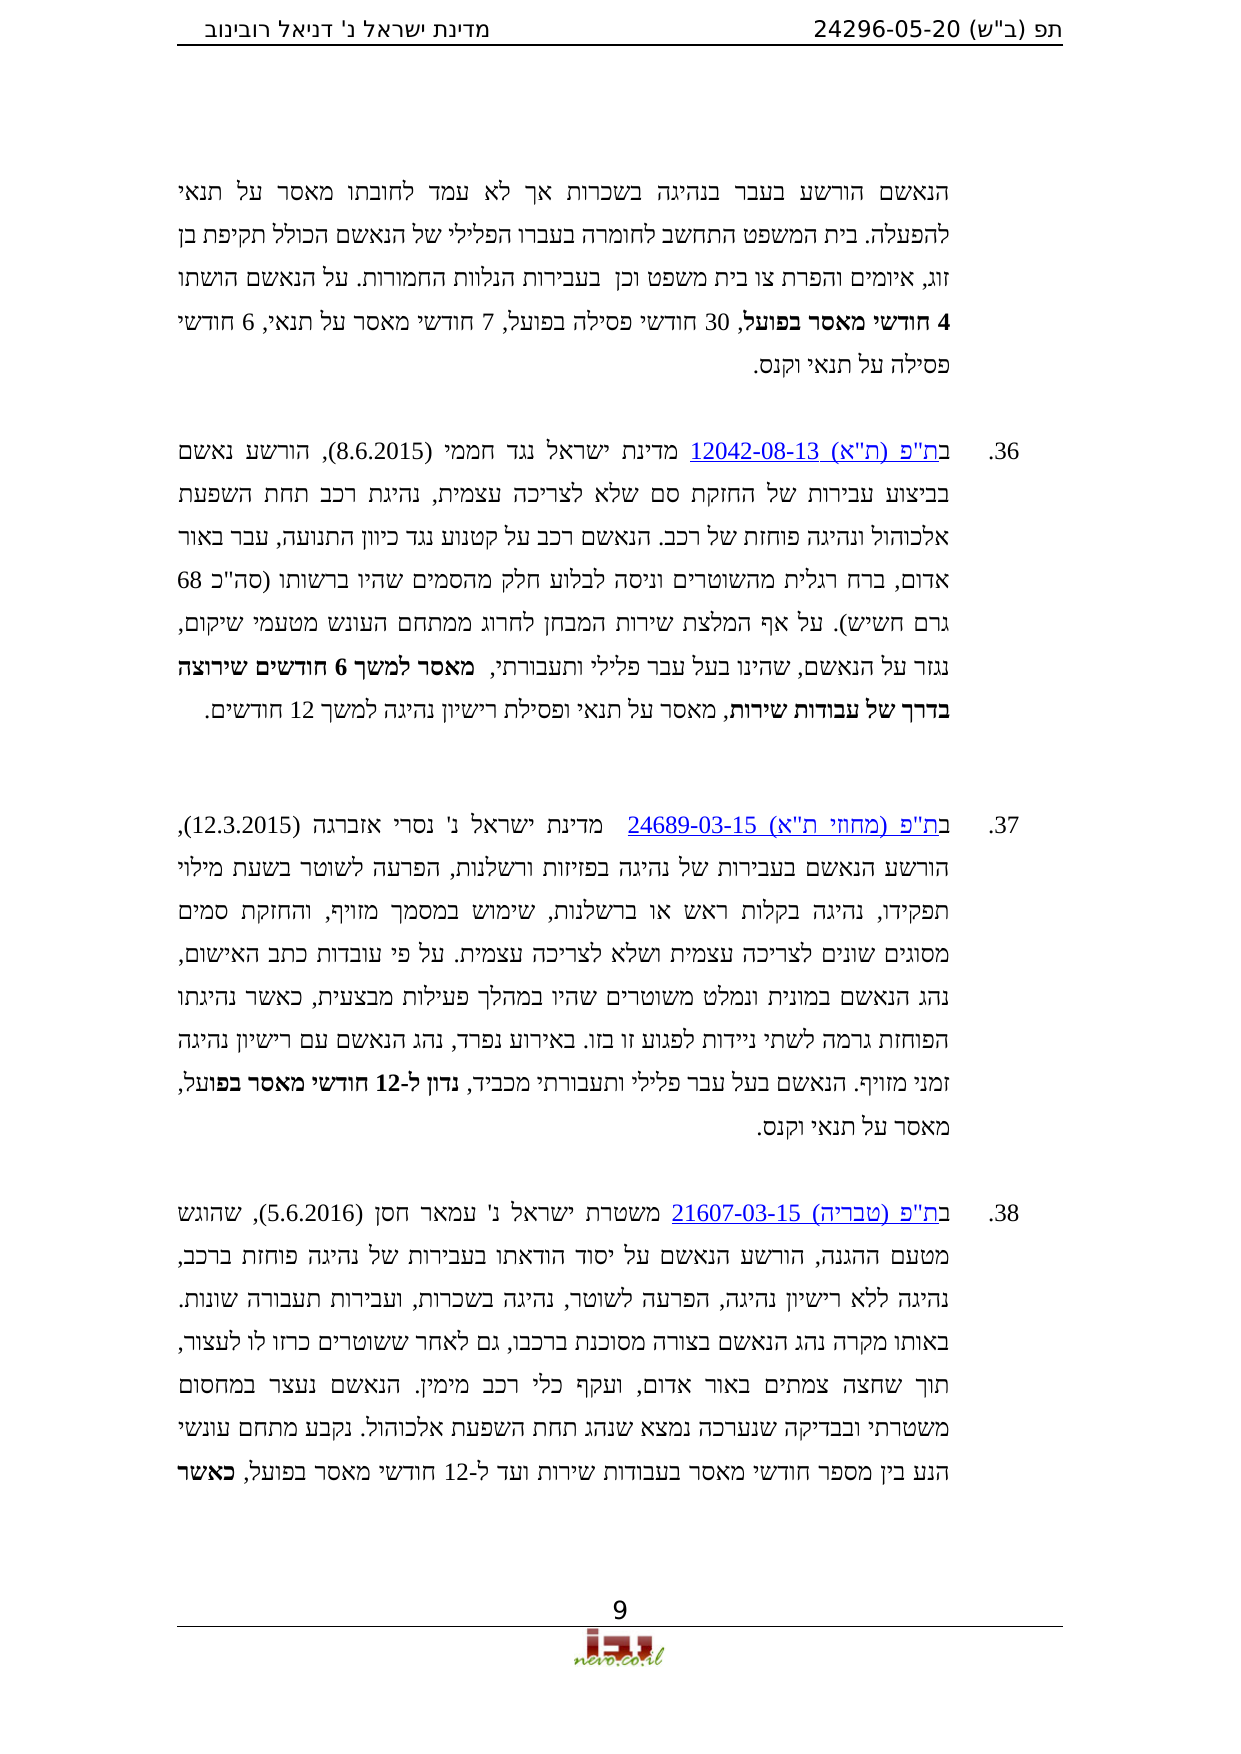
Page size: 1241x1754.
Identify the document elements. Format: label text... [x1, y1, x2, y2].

list בת"פ (ת"א) 12042-08-13 מדינת ישראל נגד חממי (8.6.2015), הורשע נאשם בביצוע עבירות של החזקת סם שלא לצריכה עצמית, נהיגת רכב תחת השפעת אלכוהול ונהיגה פוחזת של רכב. הנאשם רכב על קטנוע נגד כיוון התנועה, עבר באור אדום, ברח רגלית מהשוטרים וניסה לבלוע חלק מהסמים שהיו ברשותו (סה"כ 68 גרם חשיש). על אף המלצת שירות המבחן לחרוג ממתחם העונש מטעמי שיקום, נגזר על הנאשם, שהינו בעל עבר פלילי ותעבורתי, מאסר למשך 6 חודשים שירוצה בדרך של עבודות שירות, מאסר על תנאי ופסילת רישיון נהיגה למשך 12 חודשים. [177, 436, 988, 723]
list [177, 1198, 988, 1485]
list בת"פ (מחוזי ת"א) 24689-03-15 מדינת ישראל נ' נסרי אזברגה (12.3.2015), הורשע הנאשם בעבירות של נהיגה בפזיזות ורשלנות, הפרעה לשוטר בשעת מילוי תפקידו, נהיגה בקלות ראש או ברשלנות, שימוש במסמך מזויף, והחזקת סמים מסוגים שונים לצריכה עצמית ושלא לצריכה עצמית. על פי עובדות כתב האישום, נהג הנאשם במונית ונמלט משוטרים שהיו במהלך פעילות מבצעית, כאשר נהיגתו הפוחזת גרמה לשתי ניידות לפגוע זו בזו. באירוע נפרד, נהג הנאשם עם רישיון נהיגה זמני מזויף. הנאשם בעל עבר פלילי ותעבורתי מכביד, נדון ל-12 חודשי מאסר בפועל, מאסר על תנאי וקנס. [177, 810, 988, 1140]
picture [574, 1628, 666, 1667]
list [177, 177, 988, 378]
